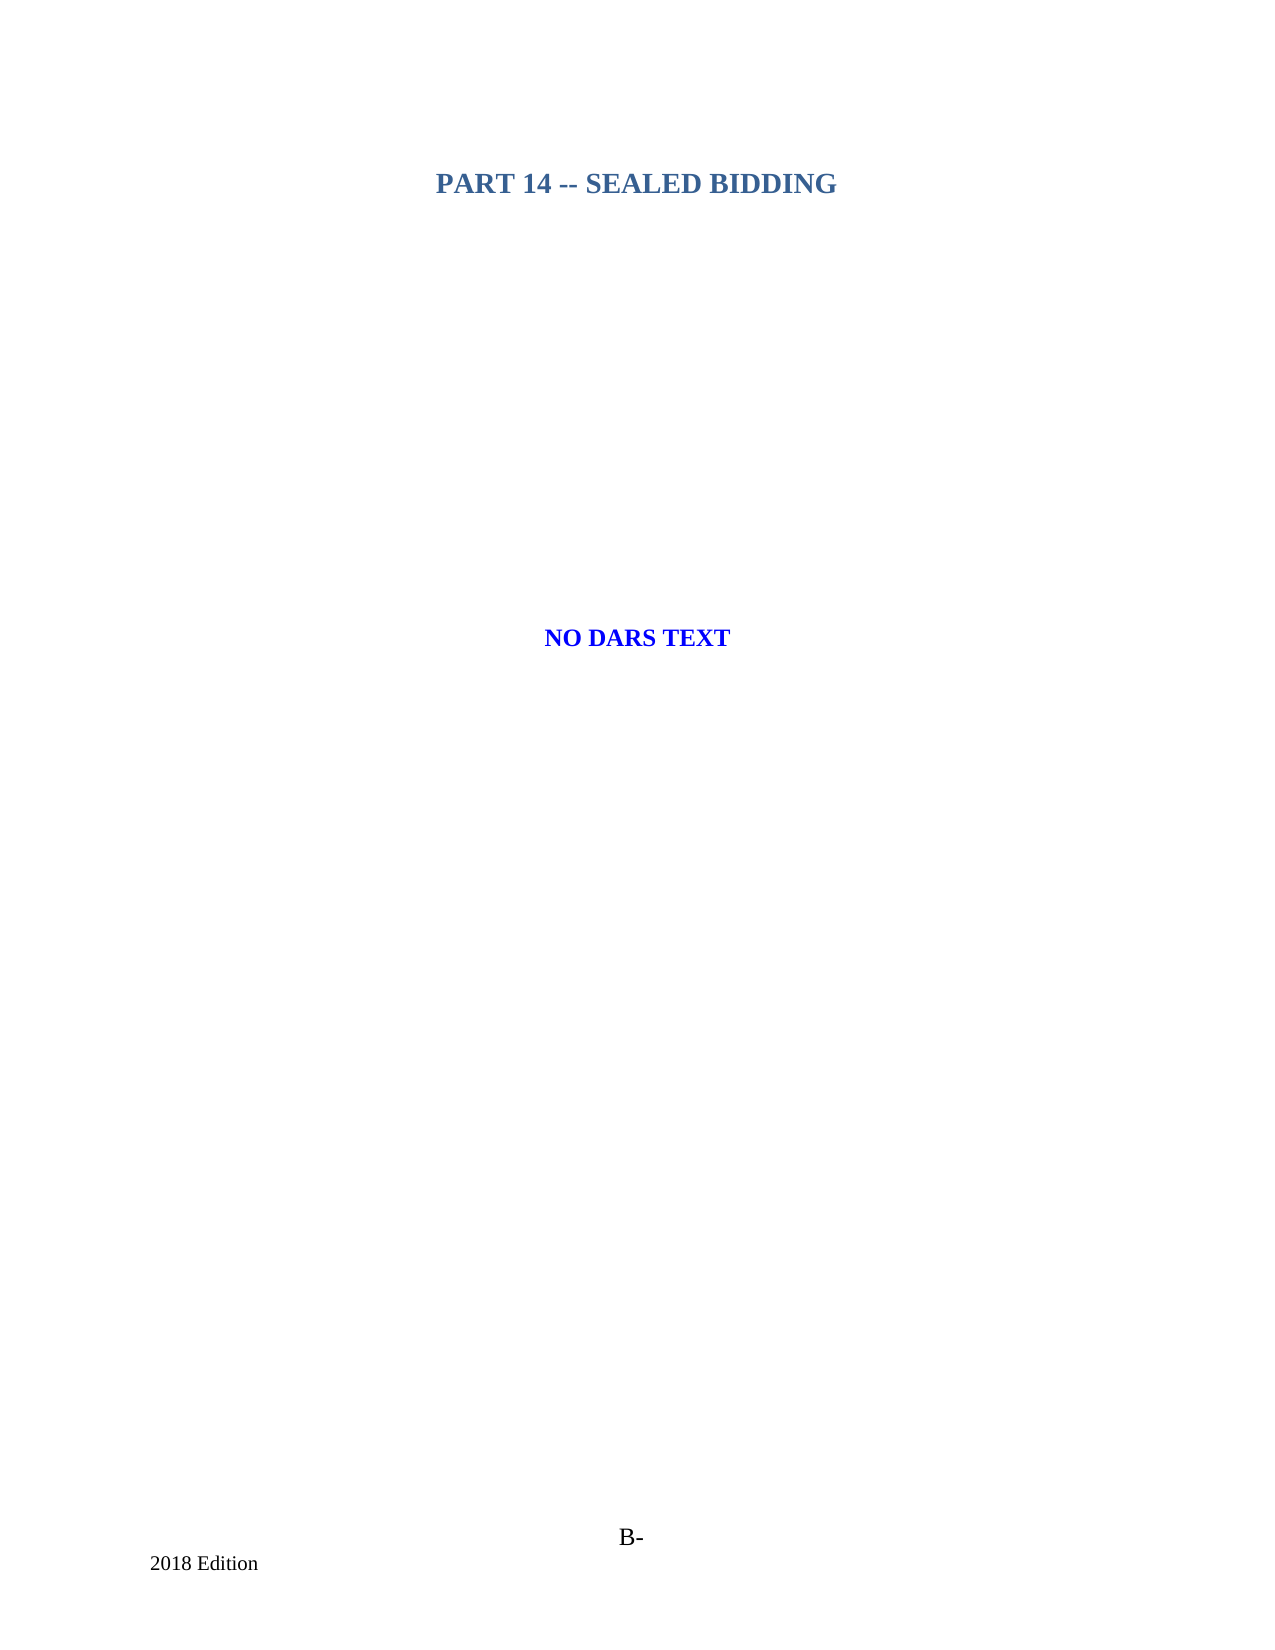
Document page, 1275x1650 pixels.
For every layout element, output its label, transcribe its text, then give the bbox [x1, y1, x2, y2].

subtitle PART 14 -- SEALED BIDDING [102, 167, 1171, 200]
text NO DARS TEXT [151, 623, 1124, 652]
